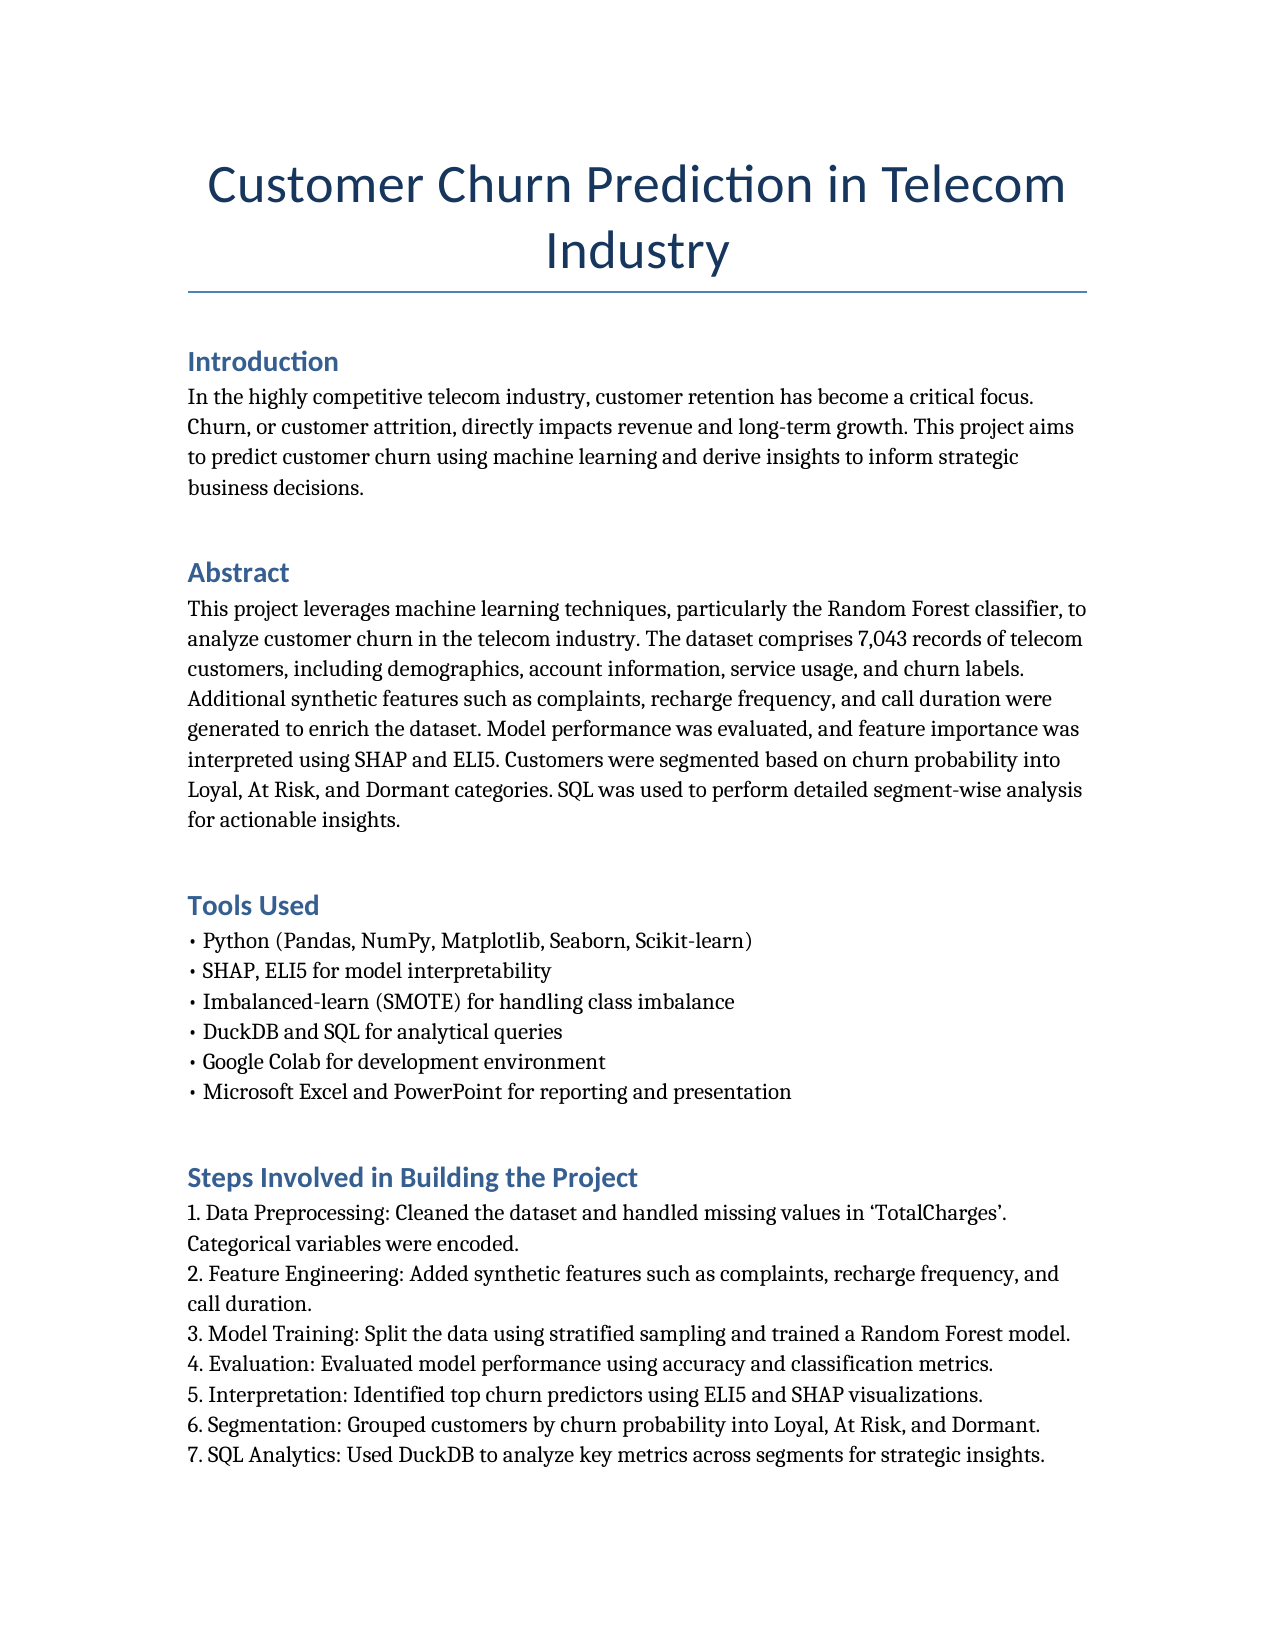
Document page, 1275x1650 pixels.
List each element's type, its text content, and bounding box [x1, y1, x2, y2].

subtitle Abstract [187, 554, 1087, 590]
subtitle Steps Involved in Building the Project [187, 1159, 1087, 1195]
title Customer Churn Prediction in Telecom Industry [187, 150, 1087, 293]
subtitle Tools Used [187, 887, 1087, 923]
text 1. Data Preprocessing: Cleaned the dataset and handled missing values in ‘TotalCharges’. Categorical variables were encoded. 2. Feature Engineering: Added synthetic features such as complaints, recharge frequency, and call duration. 3. Model Training: Split the data using stratified sampling and trained a Random Forest model. 4. Evaluation: Evaluated model performance using accuracy and classification metrics. 5. Interpretation: Identified top churn predictors using ELI5 and SHAP visualizations. 6. Segmentation: Grouped customers by churn probability into Loyal, At Risk, and Dormant. 7. SQL Analytics: Used DuckDB to analyze key metrics across segments for strategic insights. [187, 1200, 1087, 1468]
text • Python (Pandas, NumPy, Matplotlib, Seaborn, Scikit-learn) • SHAP, ELI5 for model interpretability • Imbalanced-learn (SMOTE) for handling class imbalance • DuckDB and SQL for analytical queries • Google Colab for development environment • Microsoft Excel and PowerPoint for reporting and presentation [187, 928, 1087, 1105]
subtitle Introduction [187, 343, 1087, 378]
text This project leverages machine learning techniques, particularly the Random Forest classifier, to analyze customer churn in the telecom industry. The dataset comprises 7,043 records of telecom customers, including demographics, account information, service usage, and churn labels. Additional synthetic features such as complaints, recharge frequency, and call duration were generated to enrich the dataset. Model performance was evaluated, and feature importance was interpreted using SHAP and ELI5. Customers were segmented based on churn probability into Loyal, At Risk, and Dormant categories. SQL was used to perform detailed segment-wise analysis for actionable insights. [187, 595, 1087, 833]
text In the highly competitive telecom industry, customer retention has become a critical focus. Churn, or customer attrition, directly impacts revenue and long-term growth. This project aims to predict customer churn using machine learning and derive insights to inform strategic business decisions. [187, 384, 1087, 501]
